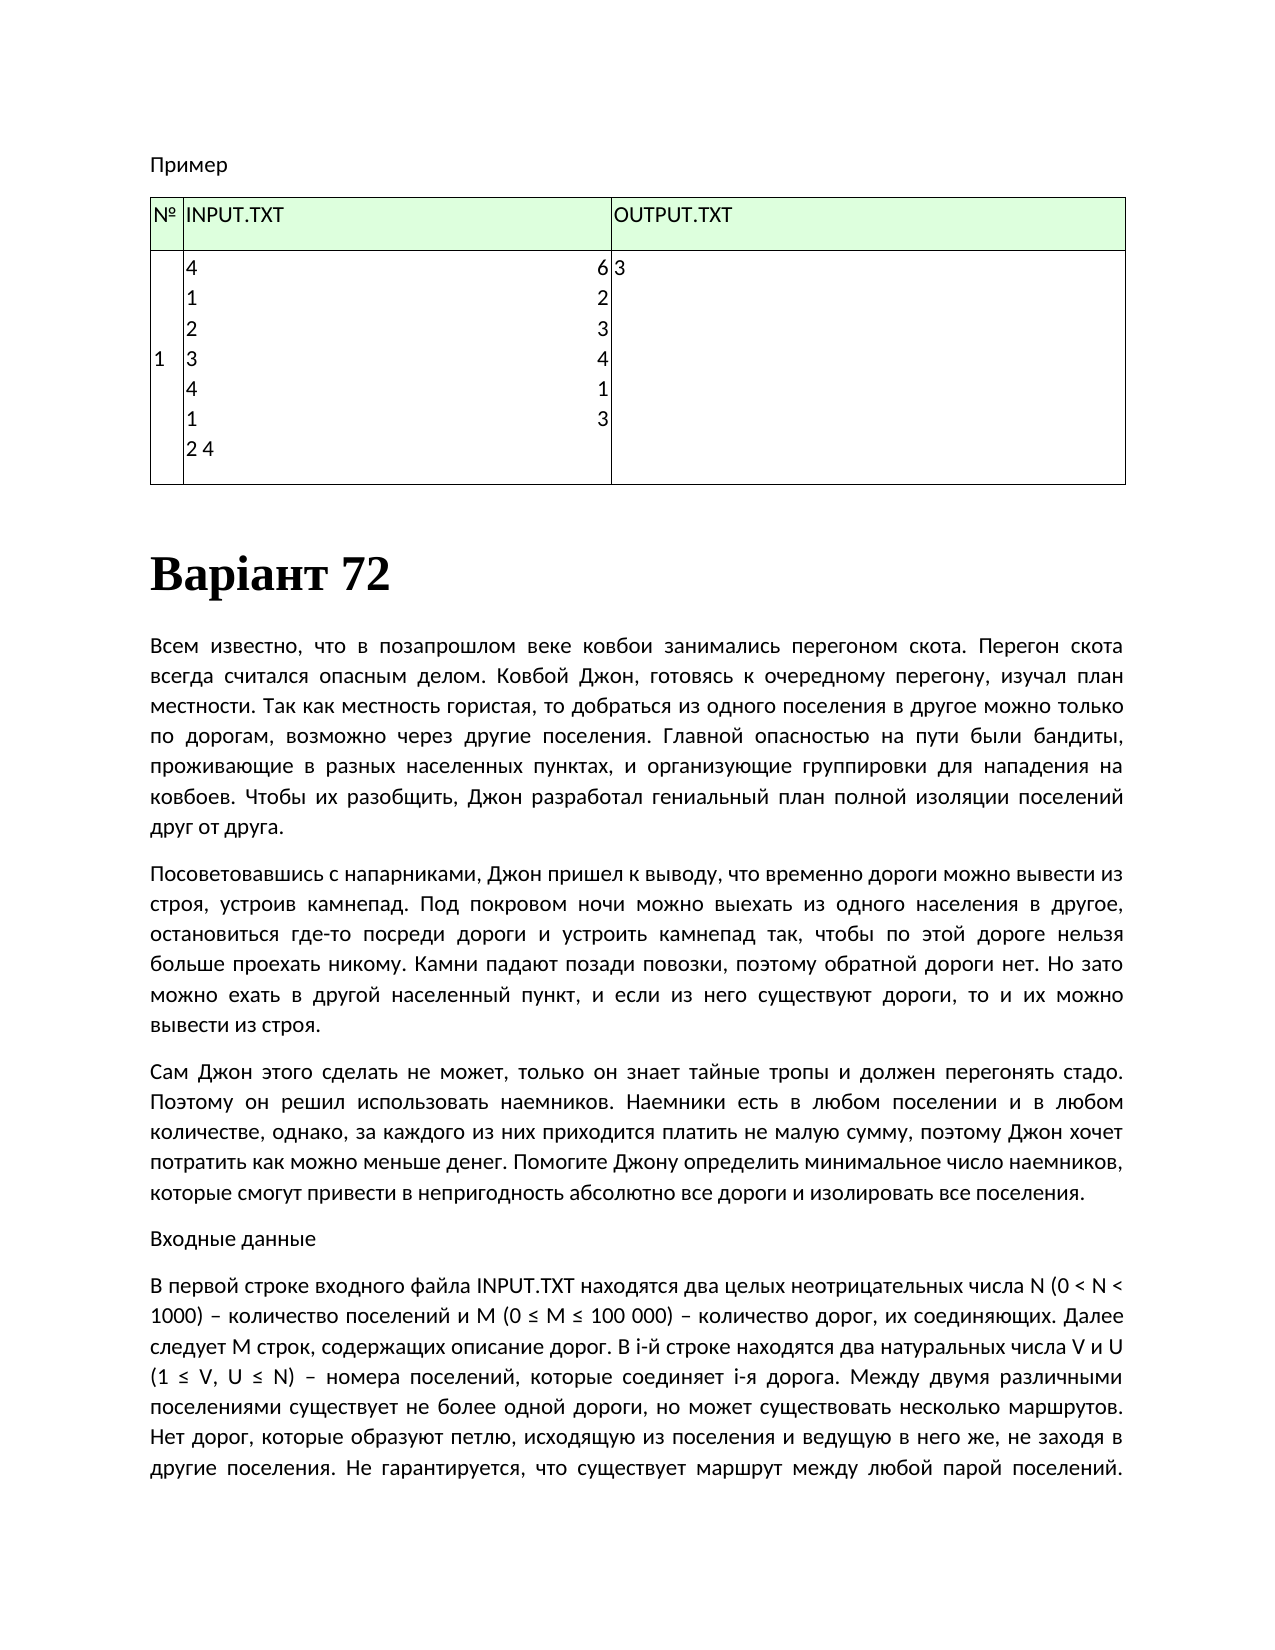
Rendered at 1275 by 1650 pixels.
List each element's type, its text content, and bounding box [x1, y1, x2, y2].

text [150, 1271, 1125, 1481]
text Всем известно, что в позапрошлом веке ковбои занимались перегоном скота. Перегон скота всегда считался опасным делом. Ковбой Джон, готовясь к очередному перегону, изучал план местности. Так как местность гористая, то добраться из одного поселения в другое можно только по дорогам, возможно через другие поселения. Главной опасностью на пути были бандиты, проживающие в разных населенных пунктах, и организующие группировки для нападения на ковбоев. Чтобы их разобщить, Джон разработал гениальный план полной изоляции поселений друг от друга. [150, 631, 1125, 840]
table_cell 1 [151, 251, 183, 484]
table_cell 4 6 1 2 2 3 3 4 4 1 1 3 2 4 [184, 251, 611, 484]
table_header OUTPUT.TXT [612, 198, 1125, 250]
table_header № [151, 198, 183, 250]
subtitle Варіант 72 [150, 544, 1125, 602]
table_cell 3 [612, 251, 1125, 484]
text Посоветовавшись с напарниками, Джон пришел к выводу, что временно дороги можно вывести из строя, устроив камнепад. Под покровом ночи можно выехать из одного населения в другое, остановиться где-то посреди дороги и устроить камнепад так, чтобы по этой дороге нельзя больше проехать никому. Камни падают позади повозки, поэтому обратной дороги нет. Но зато можно ехать в другой населенный пункт, и если из него существуют дороги, то и их можно вывести из строя. [150, 859, 1125, 1038]
table_header INPUT.TXT [184, 198, 611, 250]
text Сам Джон этого сделать не может, только он знает тайные тропы и должен перегонять стадо. Поэтому он решил использовать наемников. Наемники есть в любом поселении и в любом количестве, однако, за каждого из них приходится платить не малую сумму, поэтому Джон хочет потратить как можно меньше денег. Помогите Джону определить минимальное число наемников, которые смогут привести в непригодность абсолютно все дороги и изолировать все поселения. [150, 1057, 1125, 1206]
text Входные данные [150, 1224, 1125, 1253]
text Пример [150, 150, 1125, 178]
